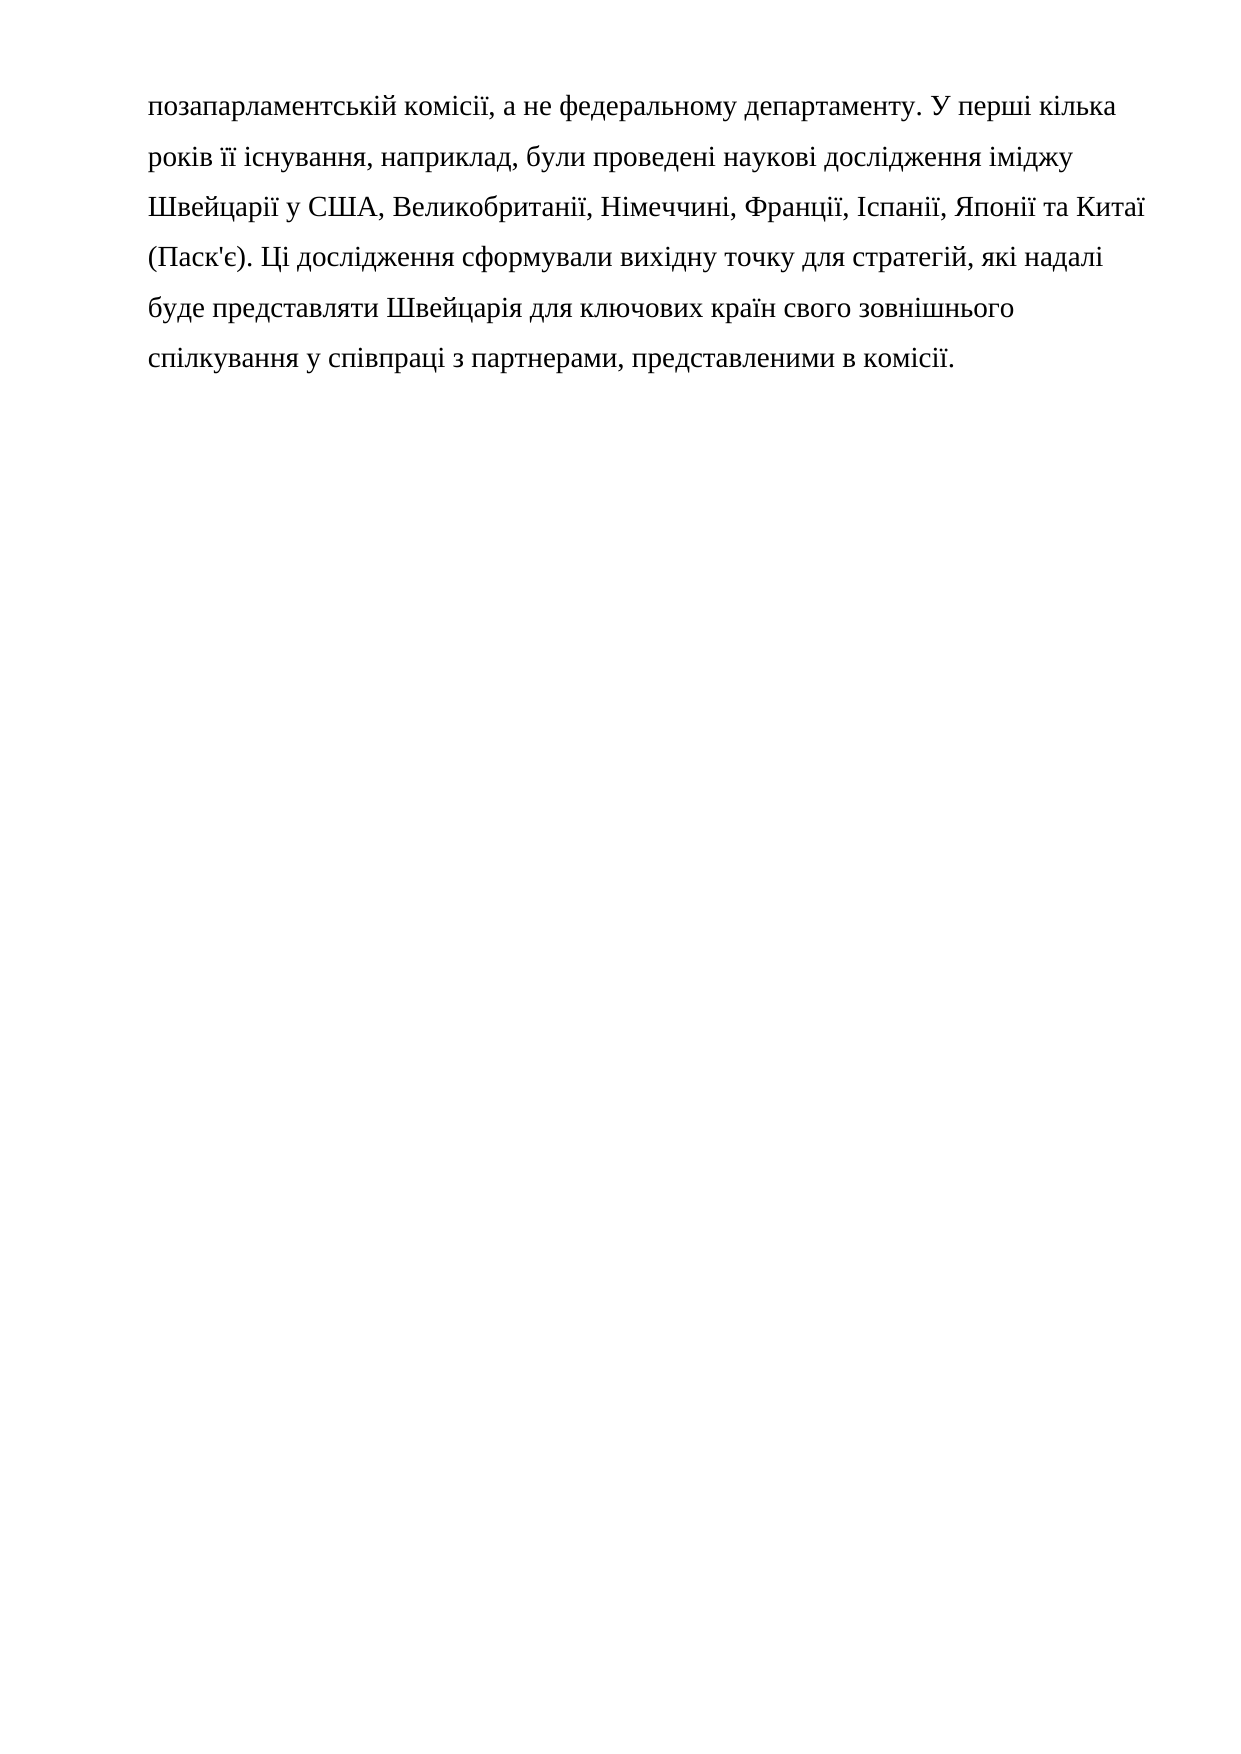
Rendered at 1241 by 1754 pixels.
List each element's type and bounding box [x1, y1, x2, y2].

text [148, 88, 1152, 374]
